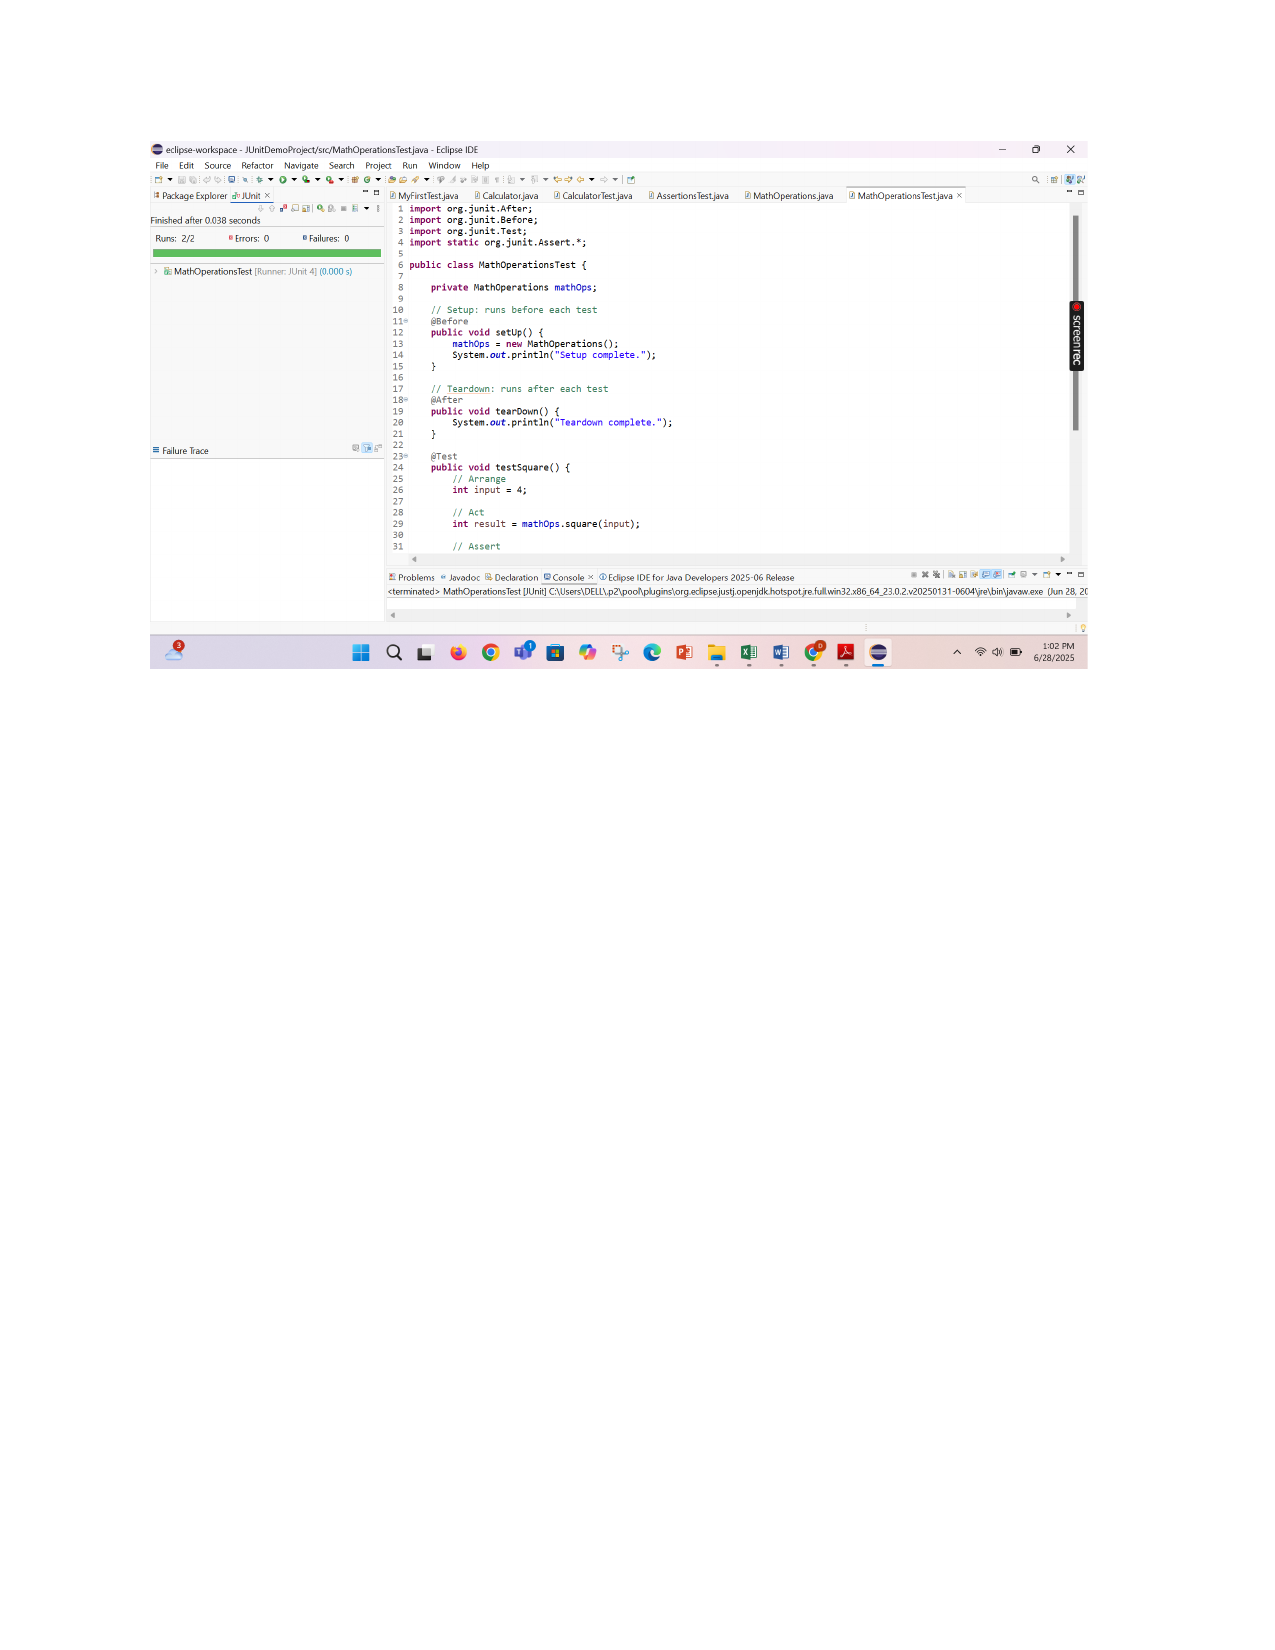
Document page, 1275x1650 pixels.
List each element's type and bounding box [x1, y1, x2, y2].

picture [150, 141, 1088, 669]
